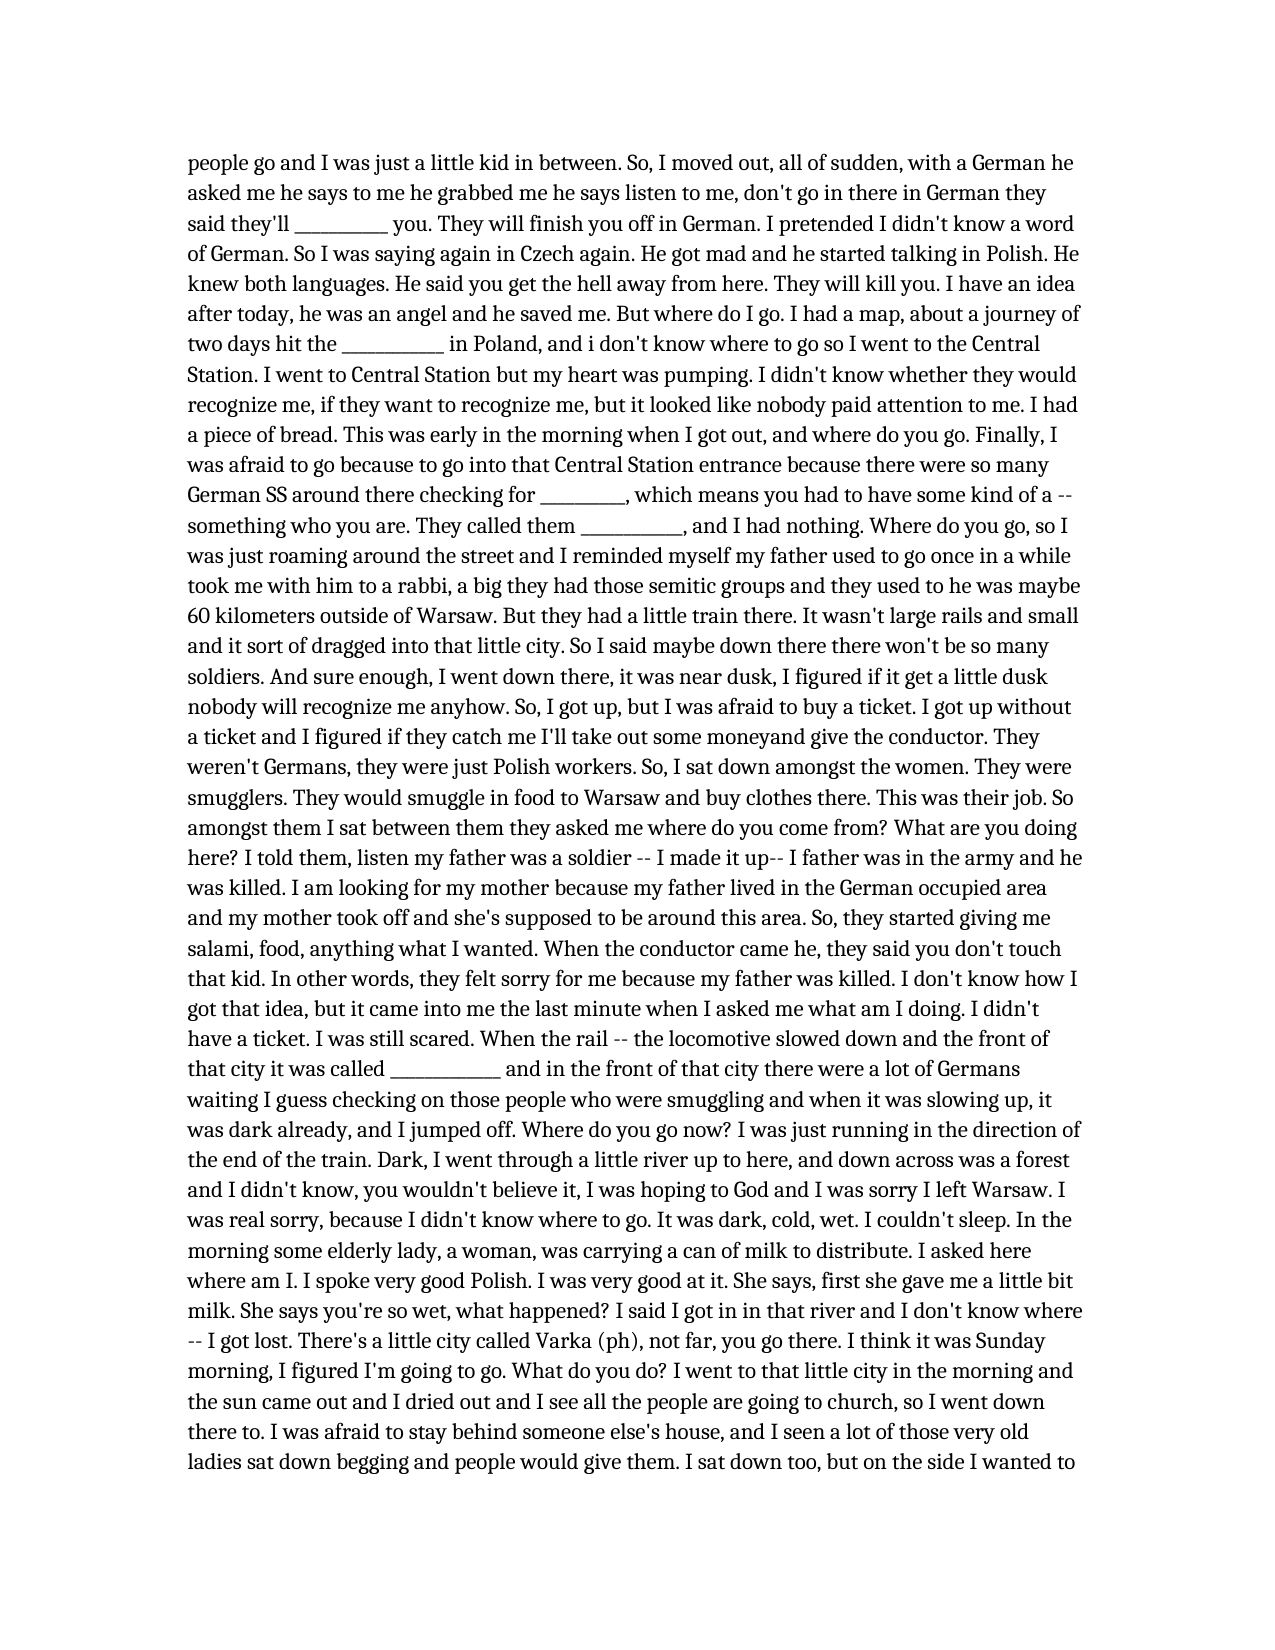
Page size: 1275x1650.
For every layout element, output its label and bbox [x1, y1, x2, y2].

text [187, 150, 1087, 1475]
